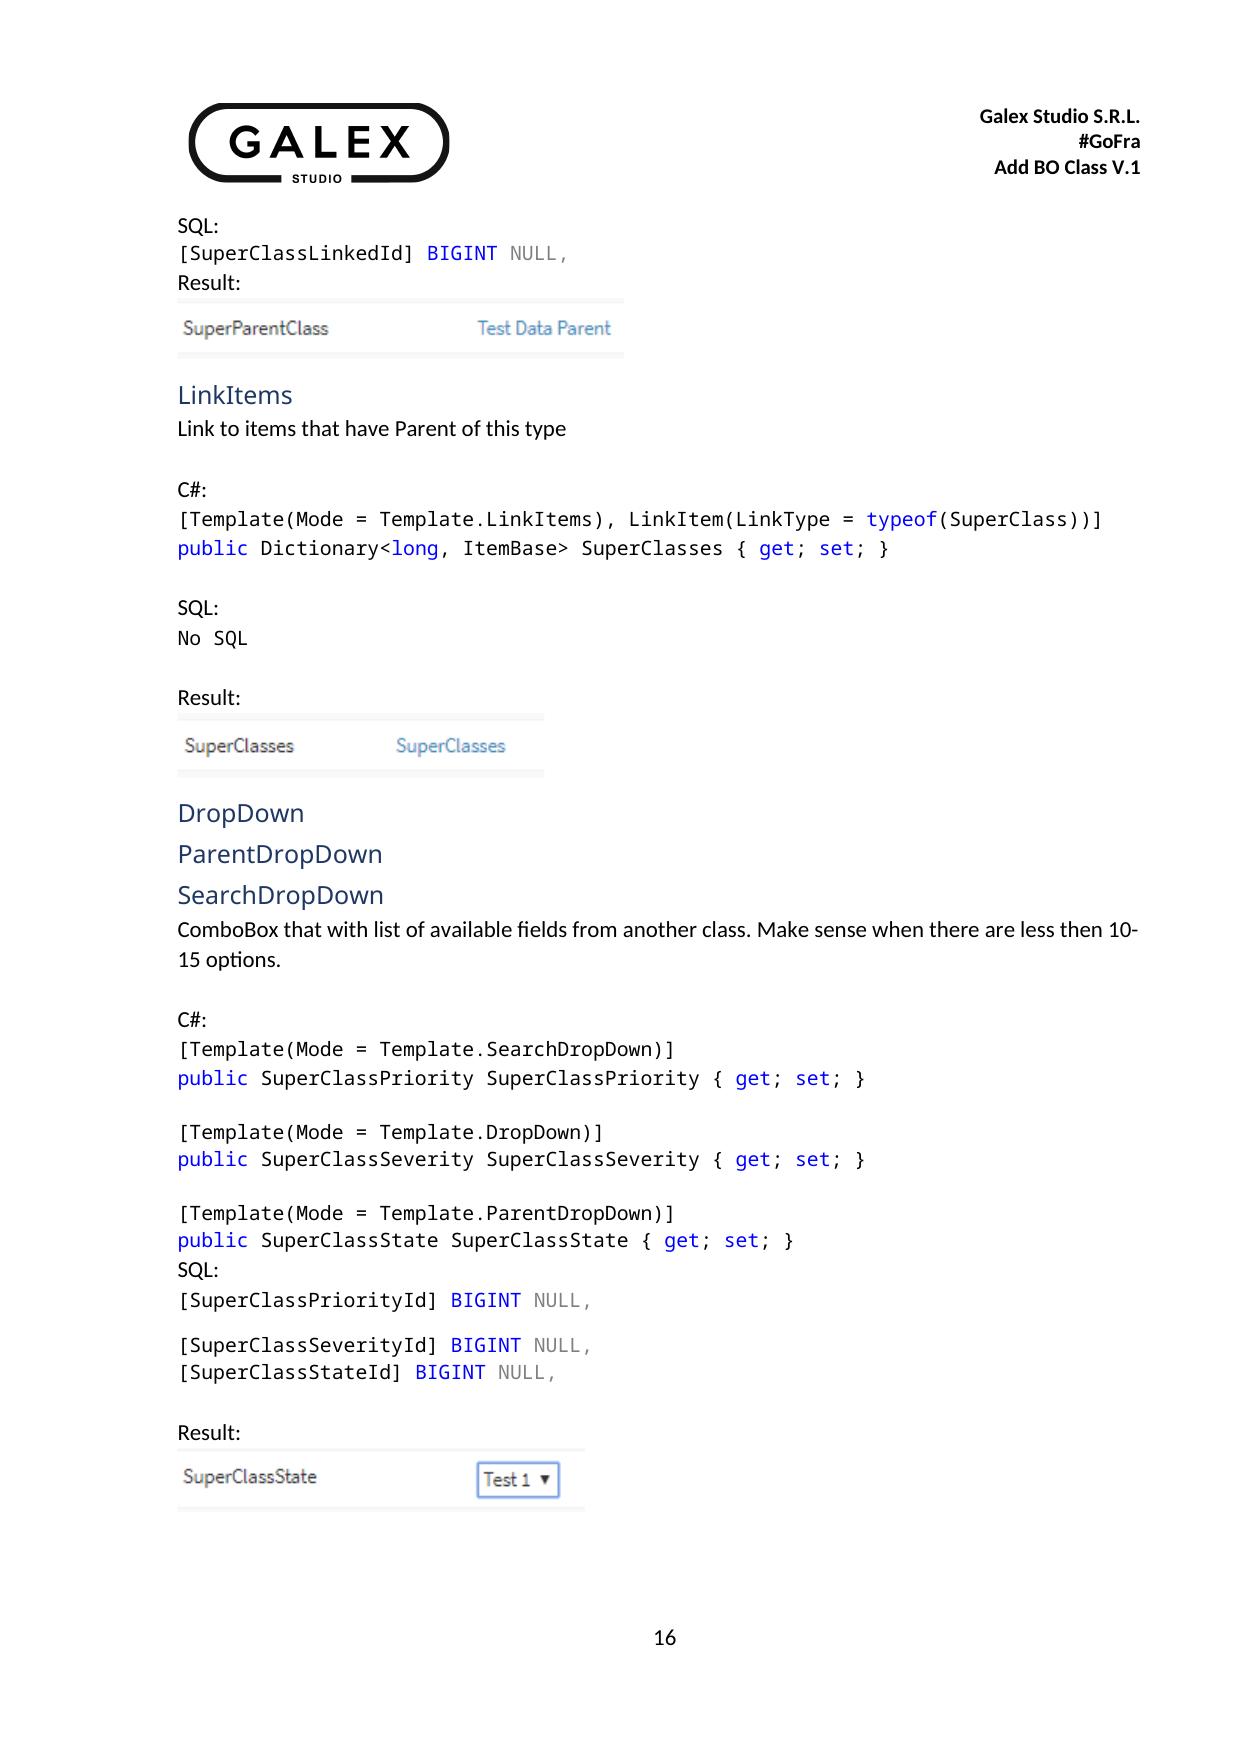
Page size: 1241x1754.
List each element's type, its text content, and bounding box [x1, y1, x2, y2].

list [SuperClassPriorityId] BIGINT NULL, [177, 1286, 1152, 1313]
subtitle ParentDropDown [177, 837, 1152, 871]
list [SuperClassStateId] BIGINT NULL, [177, 1358, 1152, 1386]
list Link to items that have Parent of this type [177, 414, 1152, 443]
list ComboBox that with list of available fields from another class. Make sense when there are less then 10-15 options. [177, 915, 1152, 973]
text public SuperClassPriority SuperClassPriority { get; set; } [177, 1065, 1152, 1092]
text [SuperClassSeverityId] BIGINT NULL, [177, 1332, 1152, 1358]
picture [188, 103, 450, 183]
list public SuperClassState SuperClassState { get; set; } [177, 1227, 1152, 1253]
subtitle SearchDropDown [177, 878, 1152, 912]
list Result: [177, 1418, 1152, 1446]
text [Template(Mode = Template.DropDown)] [177, 1119, 1152, 1146]
picture [177, 713, 545, 778]
list public Dictionary<long, ItemBase> SuperClasses { get; set; } [177, 534, 1152, 561]
list [SuperClassLinkedId] BIGINT NULL, [177, 239, 1152, 266]
list [Template(Mode = Template.LinkItems), LinkItem(LinkType = typeof(SuperClass))] [177, 505, 1152, 532]
list SQL: [177, 1256, 1152, 1284]
list Result: [177, 268, 1152, 296]
list Result: [177, 683, 1152, 711]
text SQL: [177, 211, 1152, 239]
picture [177, 298, 624, 359]
text public SuperClassSeverity SuperClassSeverity { get; set; } [177, 1146, 1152, 1173]
list C#: [177, 475, 1152, 503]
subtitle LinkItems [177, 378, 1152, 412]
text [Template(Mode = Template.ParentDropDown)] [177, 1199, 1152, 1227]
subtitle DropDown [177, 796, 1152, 830]
list [Template(Mode = Template.SearchDropDown)] [177, 1036, 1152, 1063]
list SQL: [177, 593, 1152, 622]
list No SQL [177, 624, 1152, 651]
list C#: [177, 1005, 1152, 1033]
picture [177, 1448, 585, 1512]
